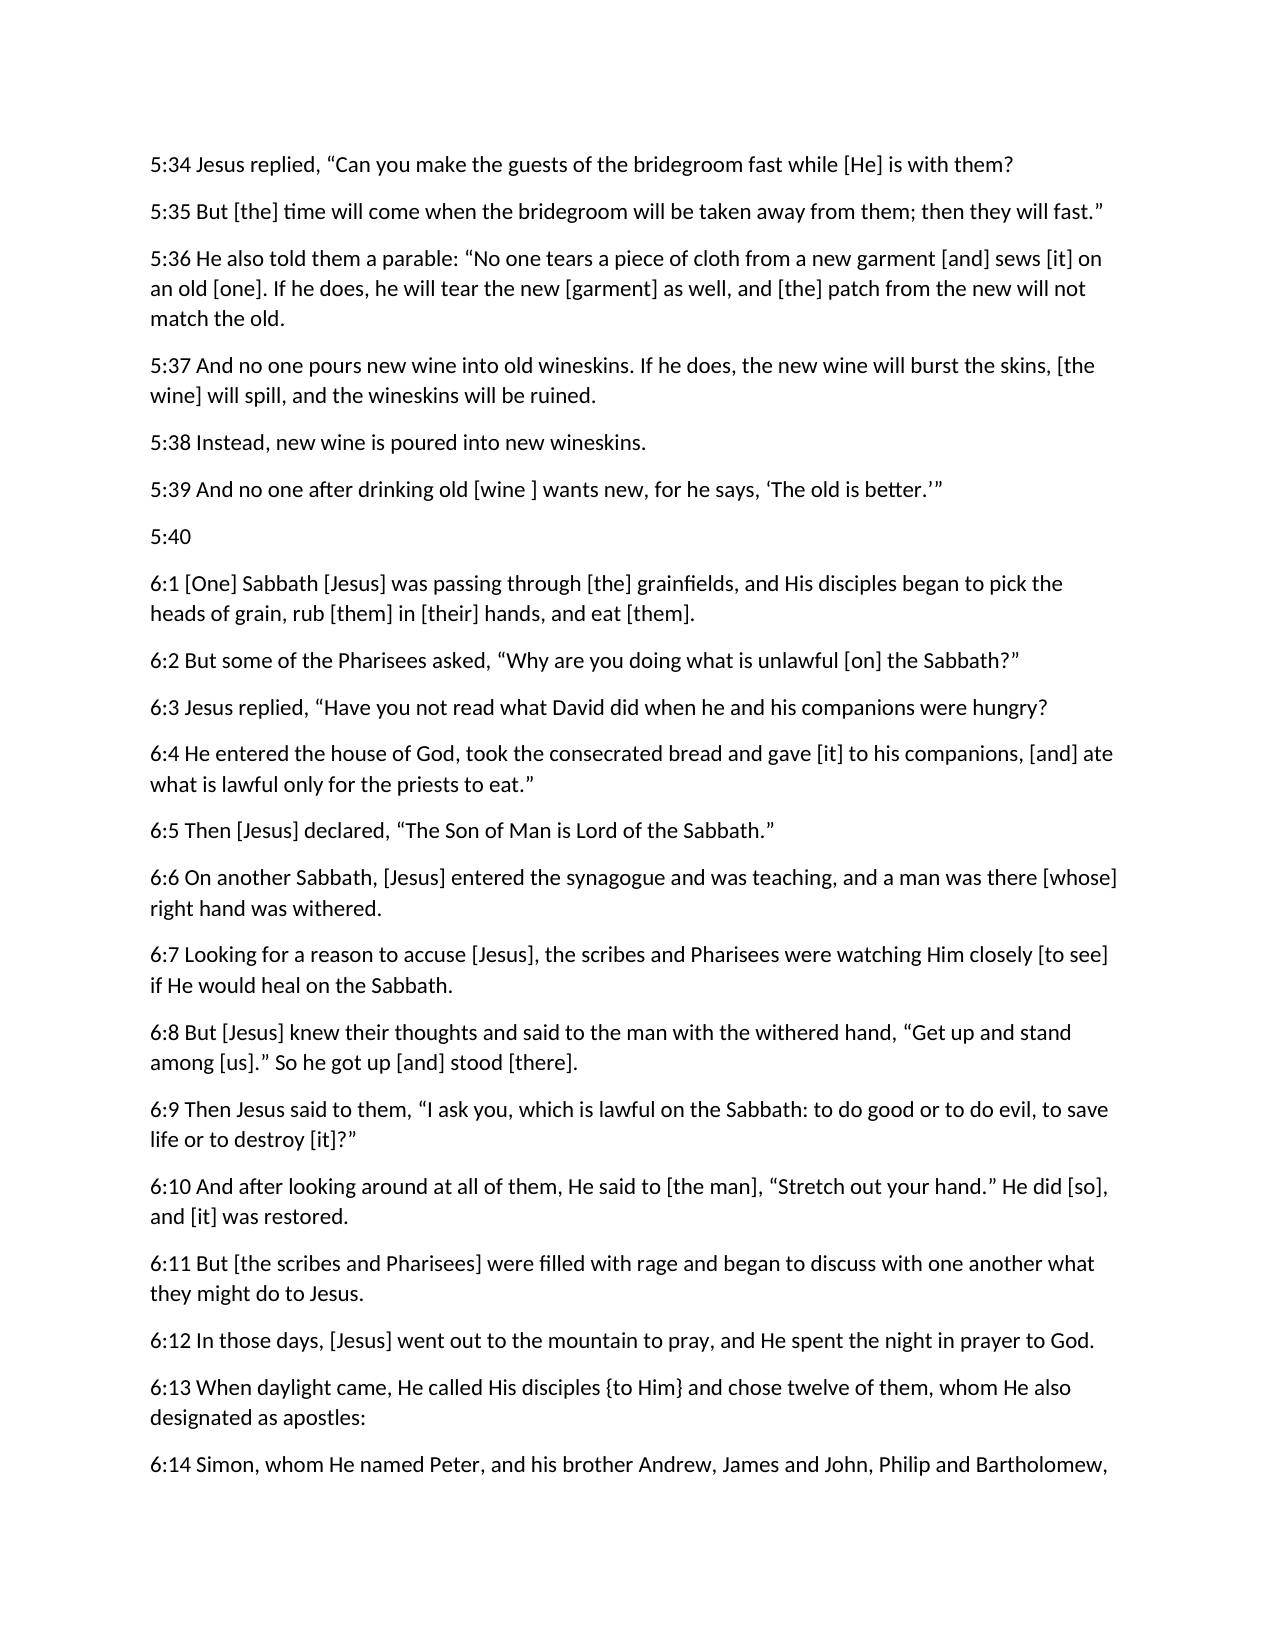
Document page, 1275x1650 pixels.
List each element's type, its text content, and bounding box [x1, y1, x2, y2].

text 5:39 And no one after drinking old [wine ] wants new, for he says, ‘The old is better.’” [150, 475, 1125, 503]
text 6:9 Then Jesus said to them, “I ask you, which is lawful on the Sabbath: to do good or to do evil, to save life or to destroy [it]?” [150, 1095, 1125, 1153]
text 6:14 Simon, whom He named Peter, and his brother Andrew, James and John, Philip and Bartholomew, [150, 1450, 1125, 1478]
text 5:40 [150, 522, 1125, 550]
text 5:35 But [the] time will come when the bridegroom will be taken away from them; then they will fast.” [150, 197, 1125, 225]
text 6:3 Jesus replied, “Have you not read what David did when he and his companions were hungry? [150, 693, 1125, 721]
text 6:2 But some of the Pharisees asked, “Why are you doing what is unlawful [on] the Sabbath?” [150, 646, 1125, 674]
text 5:36 He also told them a parable: “No one tears a piece of cloth from a new garment [and] sews [it] on an old [one]. If he does, he will tear the new [garment] as well, and [the] patch from the new will not match the old. [150, 244, 1125, 332]
text 6:1 [One] Sabbath [Jesus] was passing through [the] grainfields, and His disciples began to pick the heads of grain, rub [them] in [their] hands, and eat [them]. [150, 569, 1125, 627]
text 6:8 But [Jesus] knew their thoughts and said to the man with the withered hand, “Get up and stand among [us].” So he got up [and] stood [there]. [150, 1018, 1125, 1076]
text 5:34 Jesus replied, “Can you make the guests of the bridegroom fast while [He] is with them? [150, 150, 1125, 178]
text 6:13 When daylight came, He called His disciples {to Him} and chose twelve of them, whom He also designated as apostles: [150, 1373, 1125, 1431]
text 6:6 On another Sabbath, [Jesus] entered the synagogue and was teaching, and a man was there [whose] right hand was withered. [150, 863, 1125, 922]
text 5:38 Instead, new wine is poured into new wineskins. [150, 428, 1125, 456]
text 6:4 He entered the house of God, took the consecrated bread and gave [it] to his companions, [and] ate what is lawful only for the priests to eat.” [150, 739, 1125, 798]
text 6:10 And after looking around at all of them, He said to [the man], “Stretch out your hand.” He did [so], and [it] was restored. [150, 1172, 1125, 1230]
text 6:11 But [the scribes and Pharisees] were filled with rage and began to discuss with one another what they might do to Jesus. [150, 1249, 1125, 1307]
text 5:37 And no one pours new wine into old wineskins. If he does, the new wine will burst the skins, [the wine] will spill, and the wineskins will be ruined. [150, 351, 1125, 409]
text 6:12 In those days, [Jesus] went out to the mountain to pray, and He spent the night in prayer to God. [150, 1326, 1125, 1354]
text 6:5 Then [Jesus] declared, “The Son of Man is Lord of the Sabbath.” [150, 817, 1125, 845]
text 6:7 Looking for a reason to accuse [Jesus], the scribes and Pharisees were watching Him closely [to see] if He would heal on the Sabbath. [150, 941, 1125, 999]
